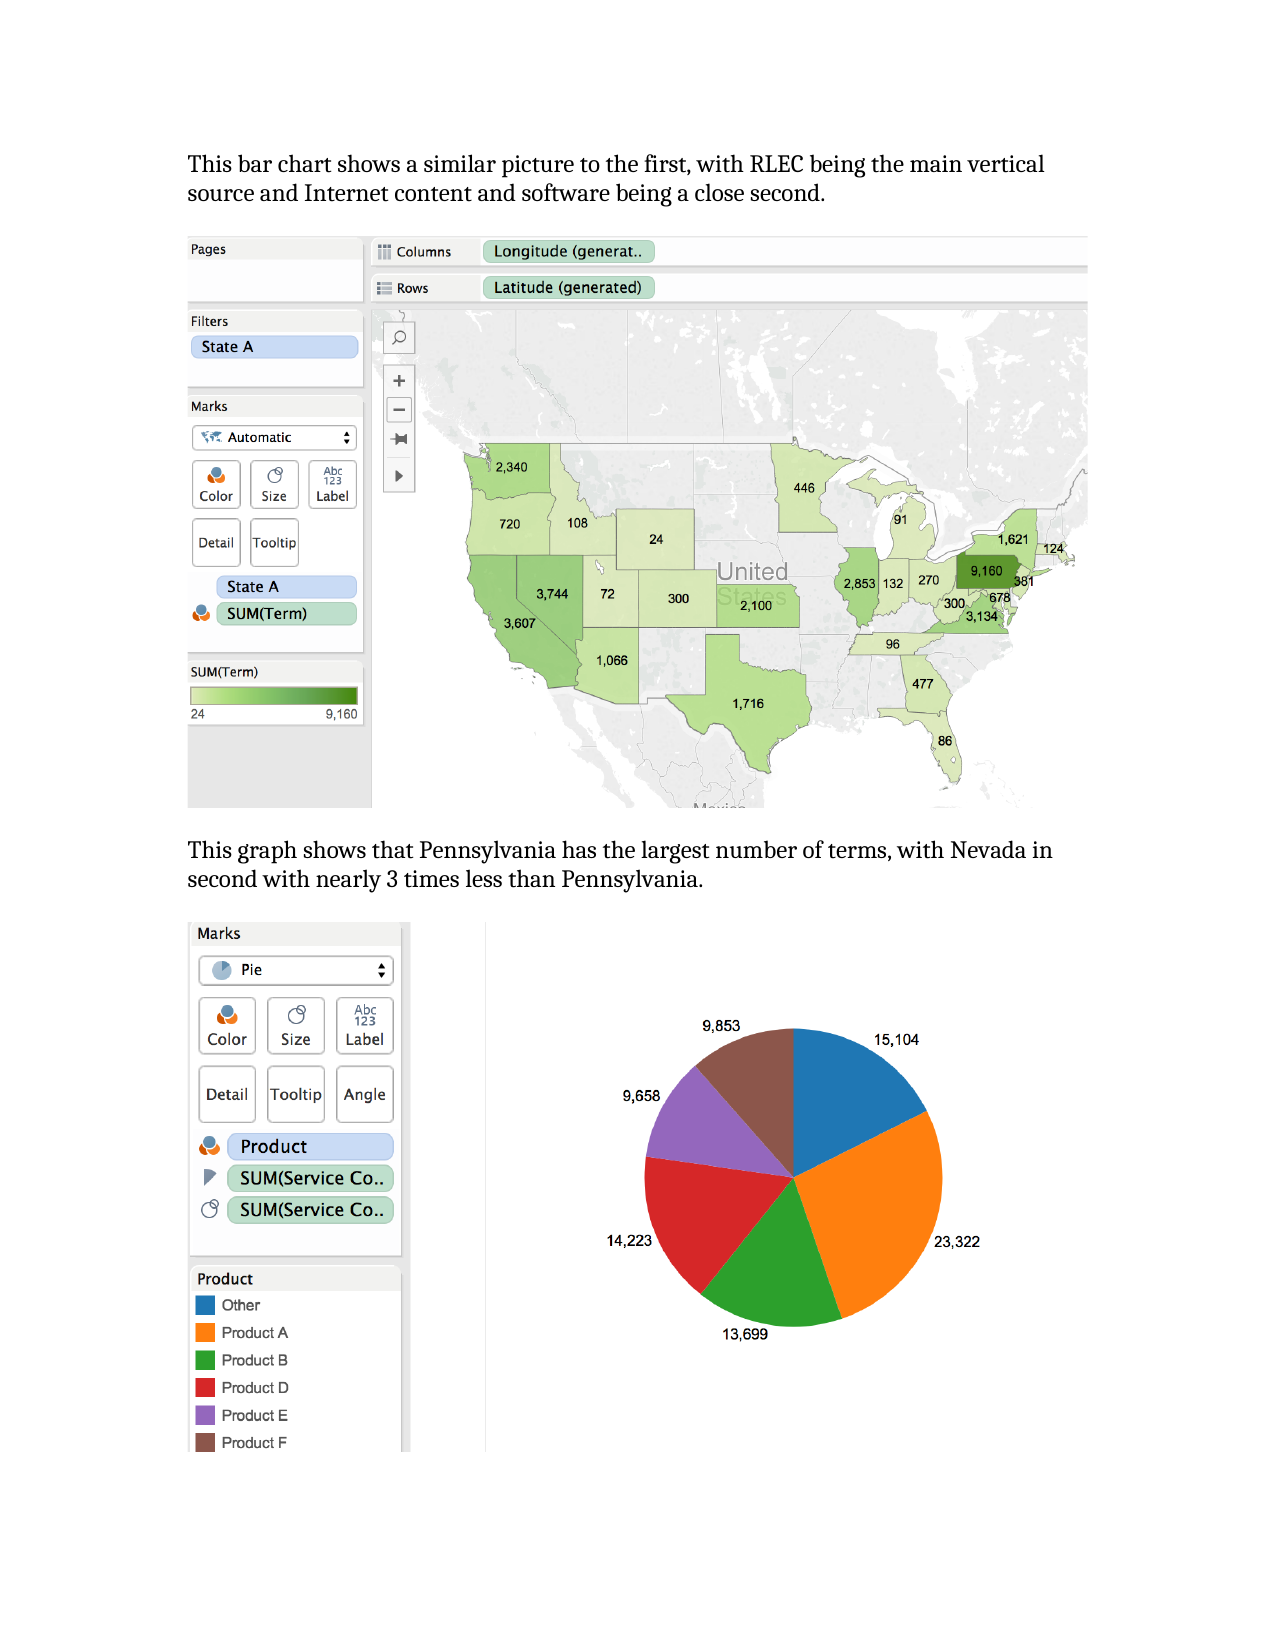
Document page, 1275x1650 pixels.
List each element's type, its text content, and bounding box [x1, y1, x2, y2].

picture [187, 236, 1088, 808]
text This bar chart shows a similar picture to the first, with RLEC being the main vertical source and Internet content and software being a close second. [187, 150, 1087, 207]
picture [187, 922, 1088, 1452]
text This graph shows that Pennsylvania has the largest number of terms, with Nevada in second with nearly 3 times less than Pennsylvania. [187, 836, 1087, 893]
